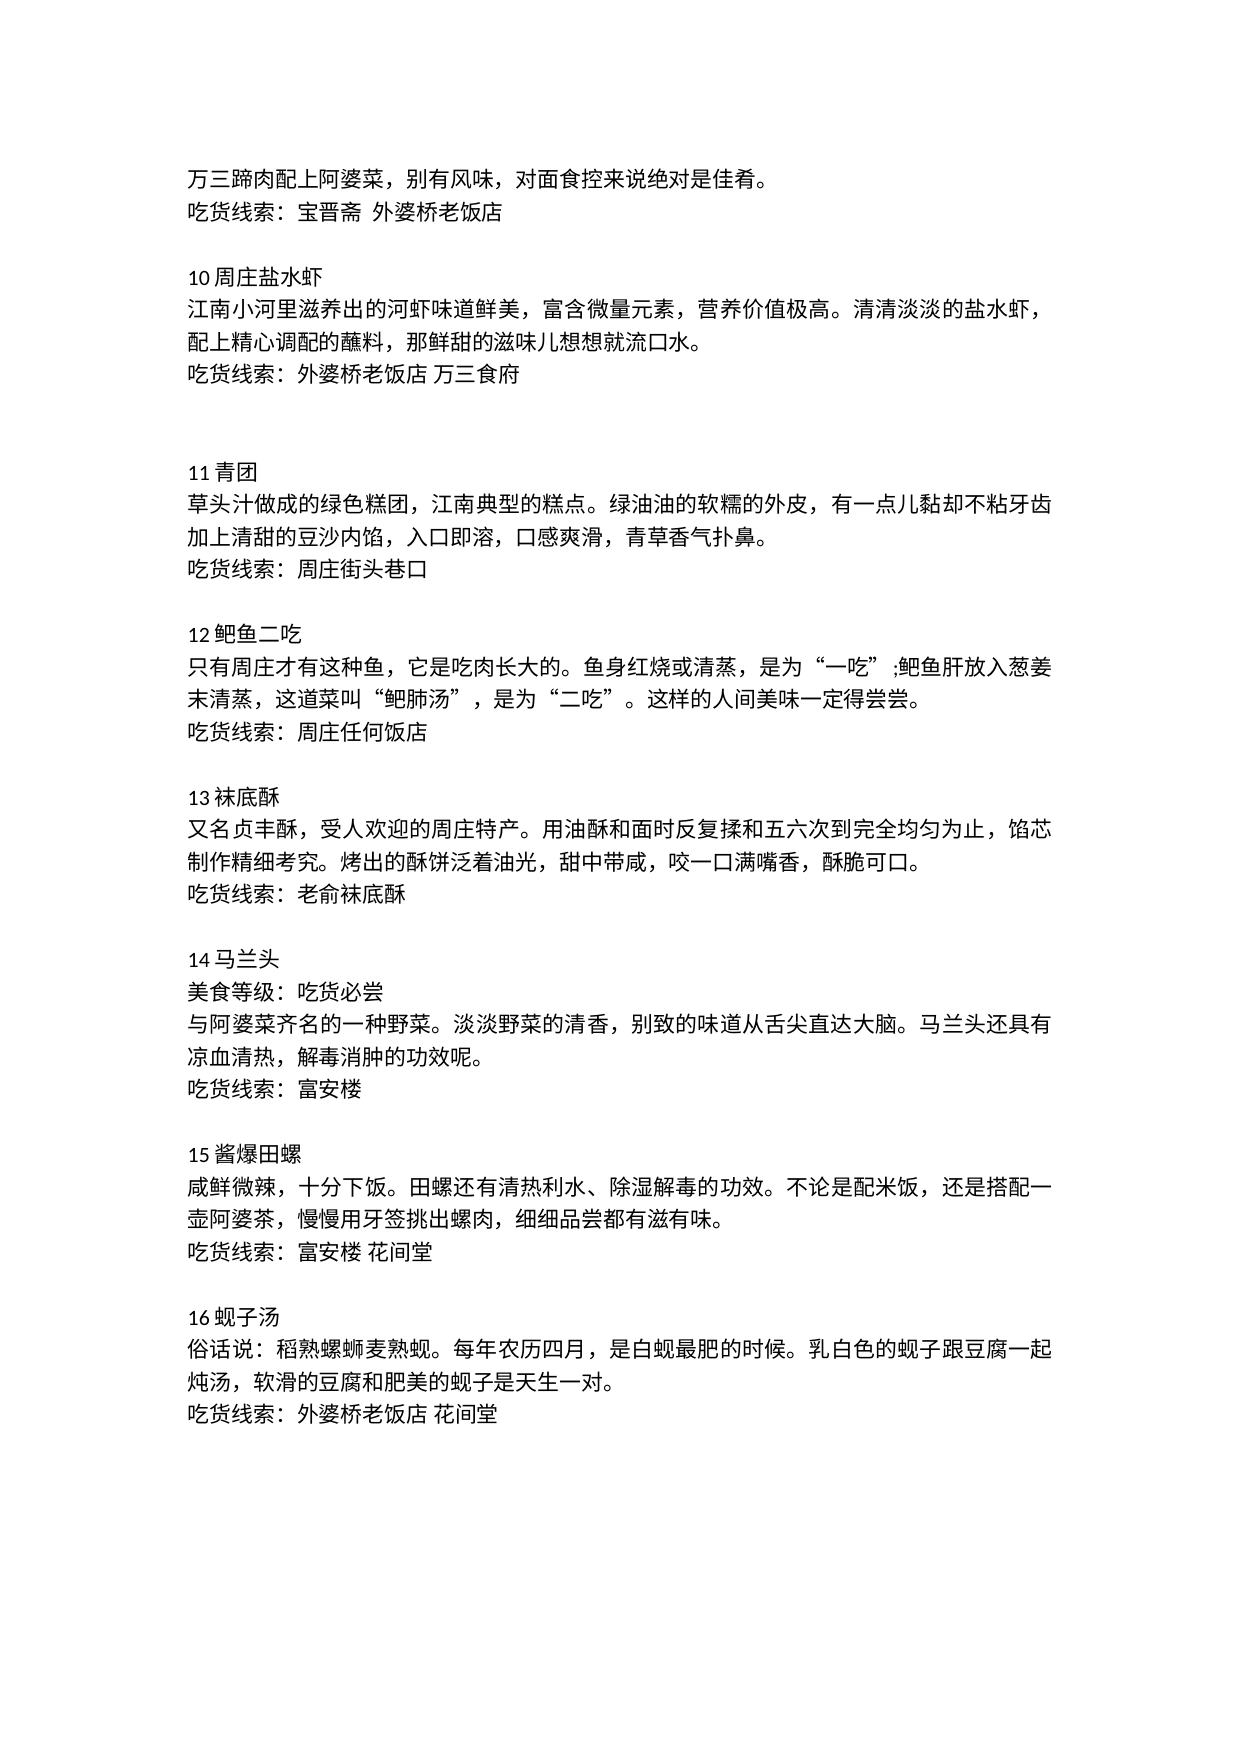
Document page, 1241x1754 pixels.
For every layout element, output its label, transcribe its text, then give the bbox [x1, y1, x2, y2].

text 11青团 [187, 454, 1053, 487]
text 与阿婆菜齐名的一种野菜。淡淡野菜的清香，别致的味道从舌尖直达大脑。马兰头还具有凉血清热，解毒消肿的功效呢。 [187, 1007, 1053, 1072]
text 吃货线索：外婆桥老饭店 花间堂 [187, 1397, 1053, 1429]
text 吃货线索：富安楼 [187, 1072, 1053, 1104]
text 咸鲜微辣，十分下饭。田螺还有清热利水、除湿解毒的功效。不论是配米饭，还是搭配一壶阿婆茶，慢慢用牙签挑出螺肉，细细品尝都有滋有味。 [187, 1169, 1053, 1234]
text 吃货线索：周庄街头巷口 [187, 552, 1053, 584]
text 吃货线索：周庄任何饭店 [187, 714, 1053, 747]
text 13袜底酥 [187, 779, 1053, 812]
text 只有周庄才有这种鱼，它是吃肉长大的。鱼身红烧或清蒸，是为“一吃”;鲃鱼肝放入葱姜末清蒸，这道菜叫“鲃肺汤”，是为“二吃”。这样的人间美味一定得尝尝。 [187, 649, 1053, 714]
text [187, 162, 1053, 194]
text 吃货线索：老俞袜底酥 [187, 877, 1053, 909]
text 江南小河里滋养出的河虾味道鲜美，富含微量元素，营养价值极高。清清淡淡的盐水虾，配上精心调配的蘸料，那鲜甜的滋味儿想想就流口水。 [187, 292, 1053, 357]
text 10周庄盐水虾 [187, 259, 1053, 292]
text 16蚬子汤 [187, 1299, 1053, 1332]
text 吃货线索：外婆桥老饭店 万三食府 [187, 357, 1053, 389]
text 吃货线索：宝晋斋 外婆桥老饭店 [187, 194, 1053, 227]
text 美食等级：吃货必尝 [187, 974, 1053, 1007]
text 15酱爆田螺 [187, 1137, 1053, 1169]
text 俗话说：稻熟螺蛳麦熟蚬。每年农历四月，是白蚬最肥的时候。乳白色的蚬子跟豆腐一起炖汤，软滑的豆腐和肥美的蚬子是天生一对。 [187, 1332, 1053, 1397]
text 12鲃鱼二吃 [187, 617, 1053, 649]
text 吃货线索：富安楼 花间堂 [187, 1234, 1053, 1267]
text 又名贞丰酥，受人欢迎的周庄特产。用油酥和面时反复揉和五六次到完全均匀为止，馅芯制作精细考究。烤出的酥饼泛着油光，甜中带咸，咬一口满嘴香，酥脆可口。 [187, 812, 1053, 877]
text 14马兰头 [187, 942, 1053, 974]
text 草头汁做成的绿色糕团，江南典型的糕点。绿油油的软糯的外皮，有一点儿黏却不粘牙齿，加上清甜的豆沙内馅，入口即溶，口感爽滑，青草香气扑鼻。 [187, 487, 1053, 552]
